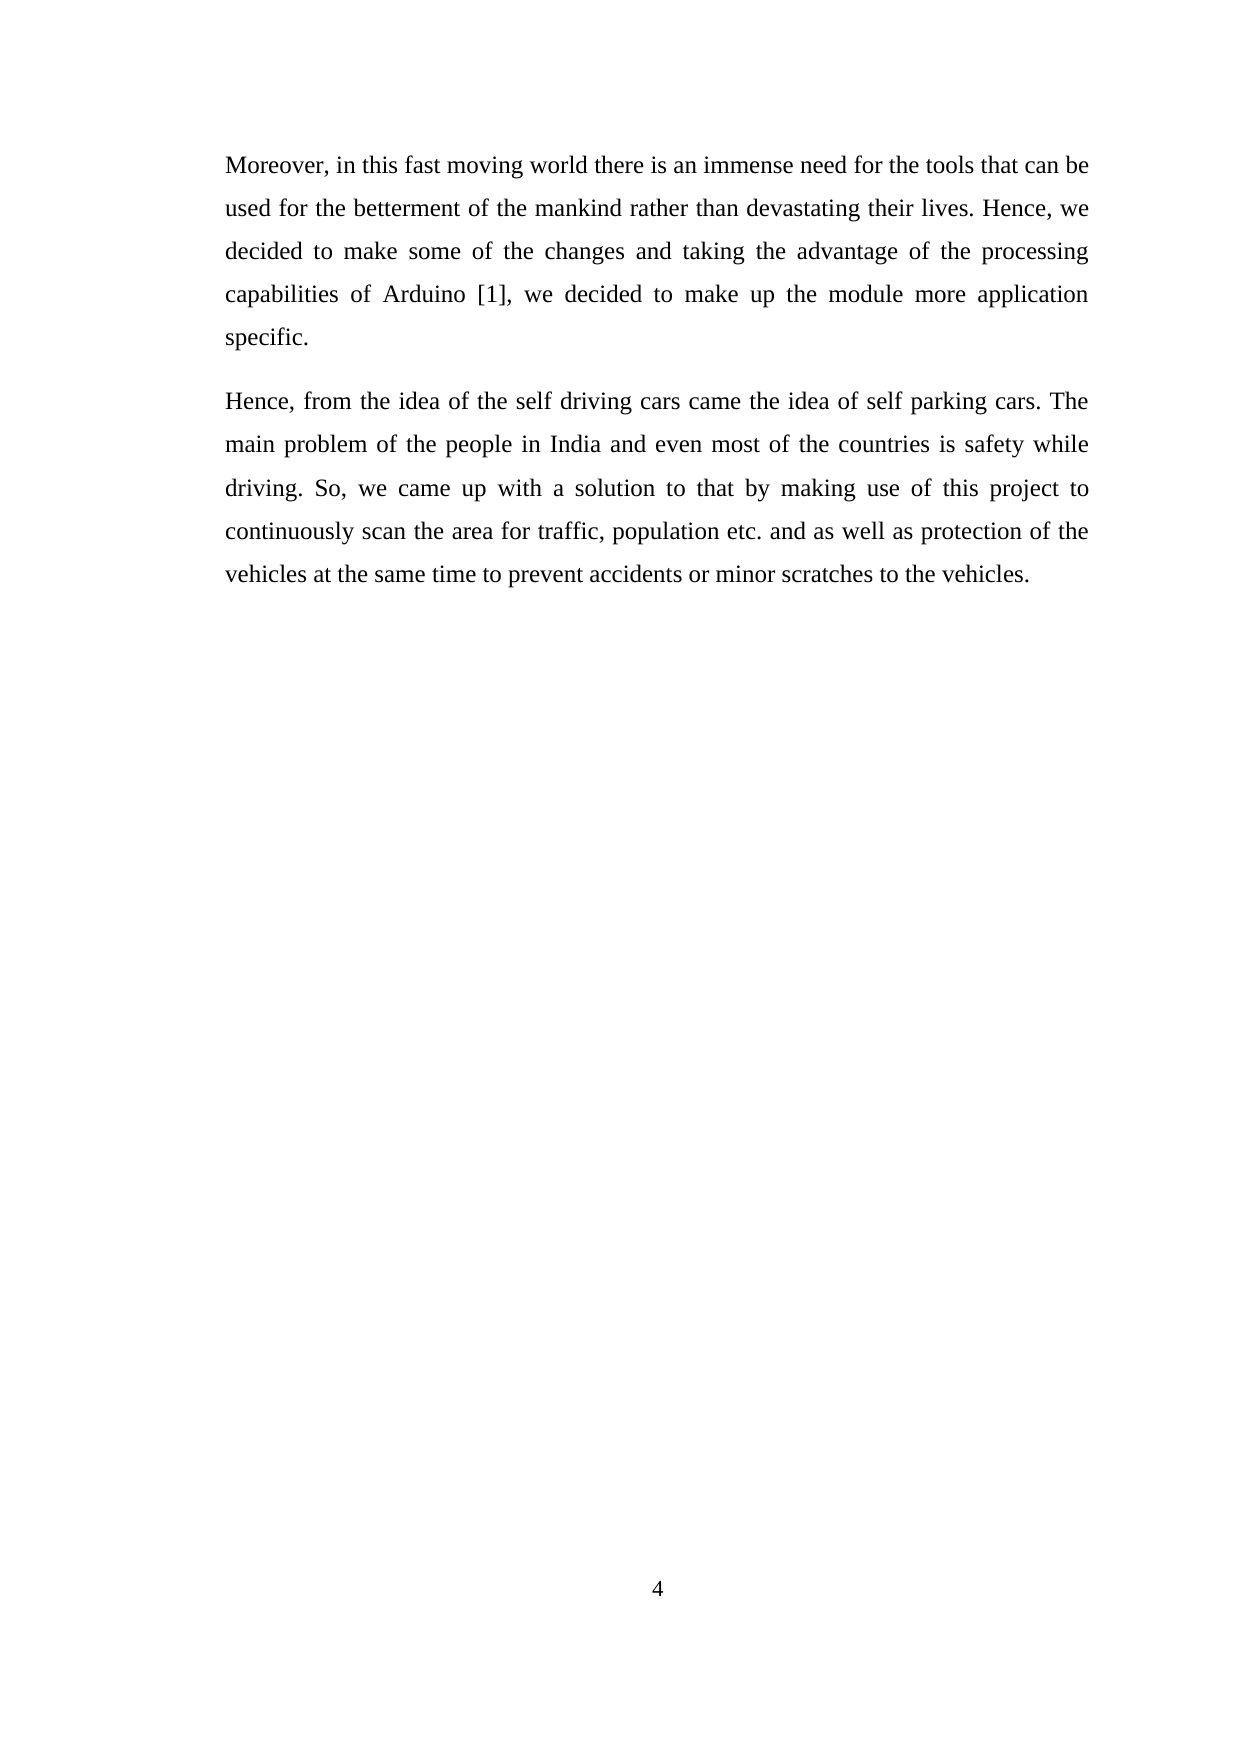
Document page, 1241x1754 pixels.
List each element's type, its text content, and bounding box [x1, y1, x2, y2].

text Moreover, in this fast moving world there is an immense need for the tools that can be used for the betterment of the mankind rather than devastating their lives. Hence, we decided to make some of the changes and taking the advantage of the processing capabilities of Arduino [1], we decided to make up the module more application specific. [225, 150, 1090, 351]
text Hence, from the idea of the self driving cars came the idea of self parking cars. The main problem of the people in India and even most of the countries is safety while driving. So, we came up with a solution to that by making use of this project to continuously scan the area for traffic, population etc. and as well as protection of the vehicles at the same time to prevent accidents or minor scratches to the vehicles. [225, 386, 1090, 588]
